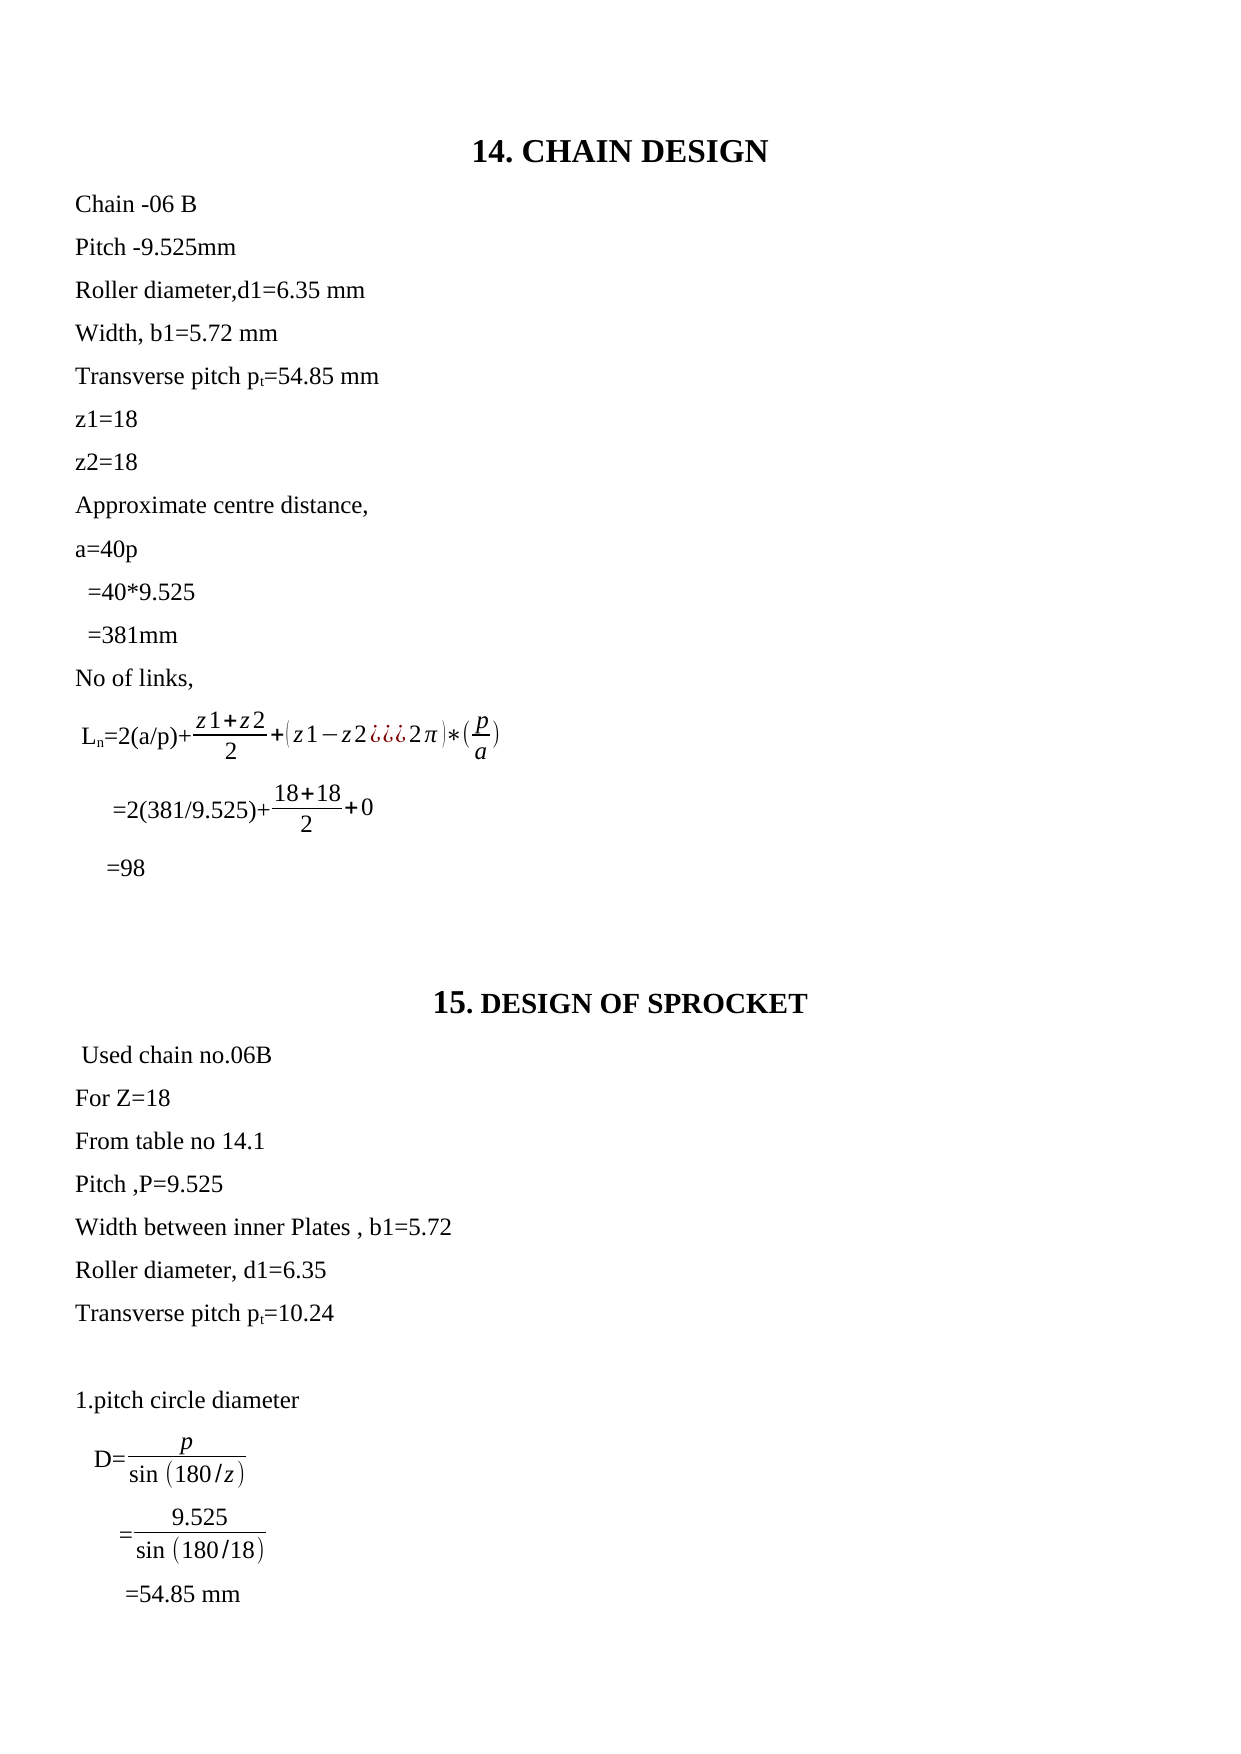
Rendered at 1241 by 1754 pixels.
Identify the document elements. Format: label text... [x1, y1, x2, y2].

text 1.pitch circle diameter [75, 1385, 1165, 1413]
text Transverse pitch pt=54.85 mm [75, 361, 1165, 390]
text Ln=2(a/p)+ [75, 706, 1165, 765]
text =98 [75, 853, 1165, 882]
text =40*9.525 [75, 577, 1165, 606]
text From table no 14.1 [75, 1126, 1165, 1155]
text =54.85 mm [75, 1579, 1165, 1608]
text For Z=18 [75, 1083, 1165, 1112]
text 15. DESIGN OF SPROCKET [75, 982, 1165, 1021]
text z1=18 [75, 404, 1165, 433]
text Used chain no.06B [75, 1040, 1165, 1068]
text Approximate centre distance, [75, 491, 1165, 519]
text D= [75, 1428, 1165, 1489]
text = [75, 1503, 1165, 1565]
text Width between inner Plates , b1=5.72 [75, 1212, 1165, 1241]
text 14. CHAIN DESIGN [75, 131, 1165, 169]
text =381mm [75, 620, 1165, 649]
text No of links, [75, 663, 1165, 692]
text Transverse pitch pt=10.24 [75, 1298, 1165, 1327]
text Chain -06 B [75, 189, 1165, 217]
text Pitch -9.525mm [75, 232, 1165, 261]
text a=40p [75, 534, 1165, 562]
text Pitch ,P=9.525 [75, 1169, 1165, 1198]
text z2=18 [75, 447, 1165, 476]
text Roller diameter, d1=6.35 [75, 1255, 1165, 1284]
text Width, b1=5.72 mm [75, 318, 1165, 347]
text Roller diameter,d1=6.35 mm [75, 275, 1165, 304]
text =2(381/9.525)+ [75, 779, 1165, 838]
